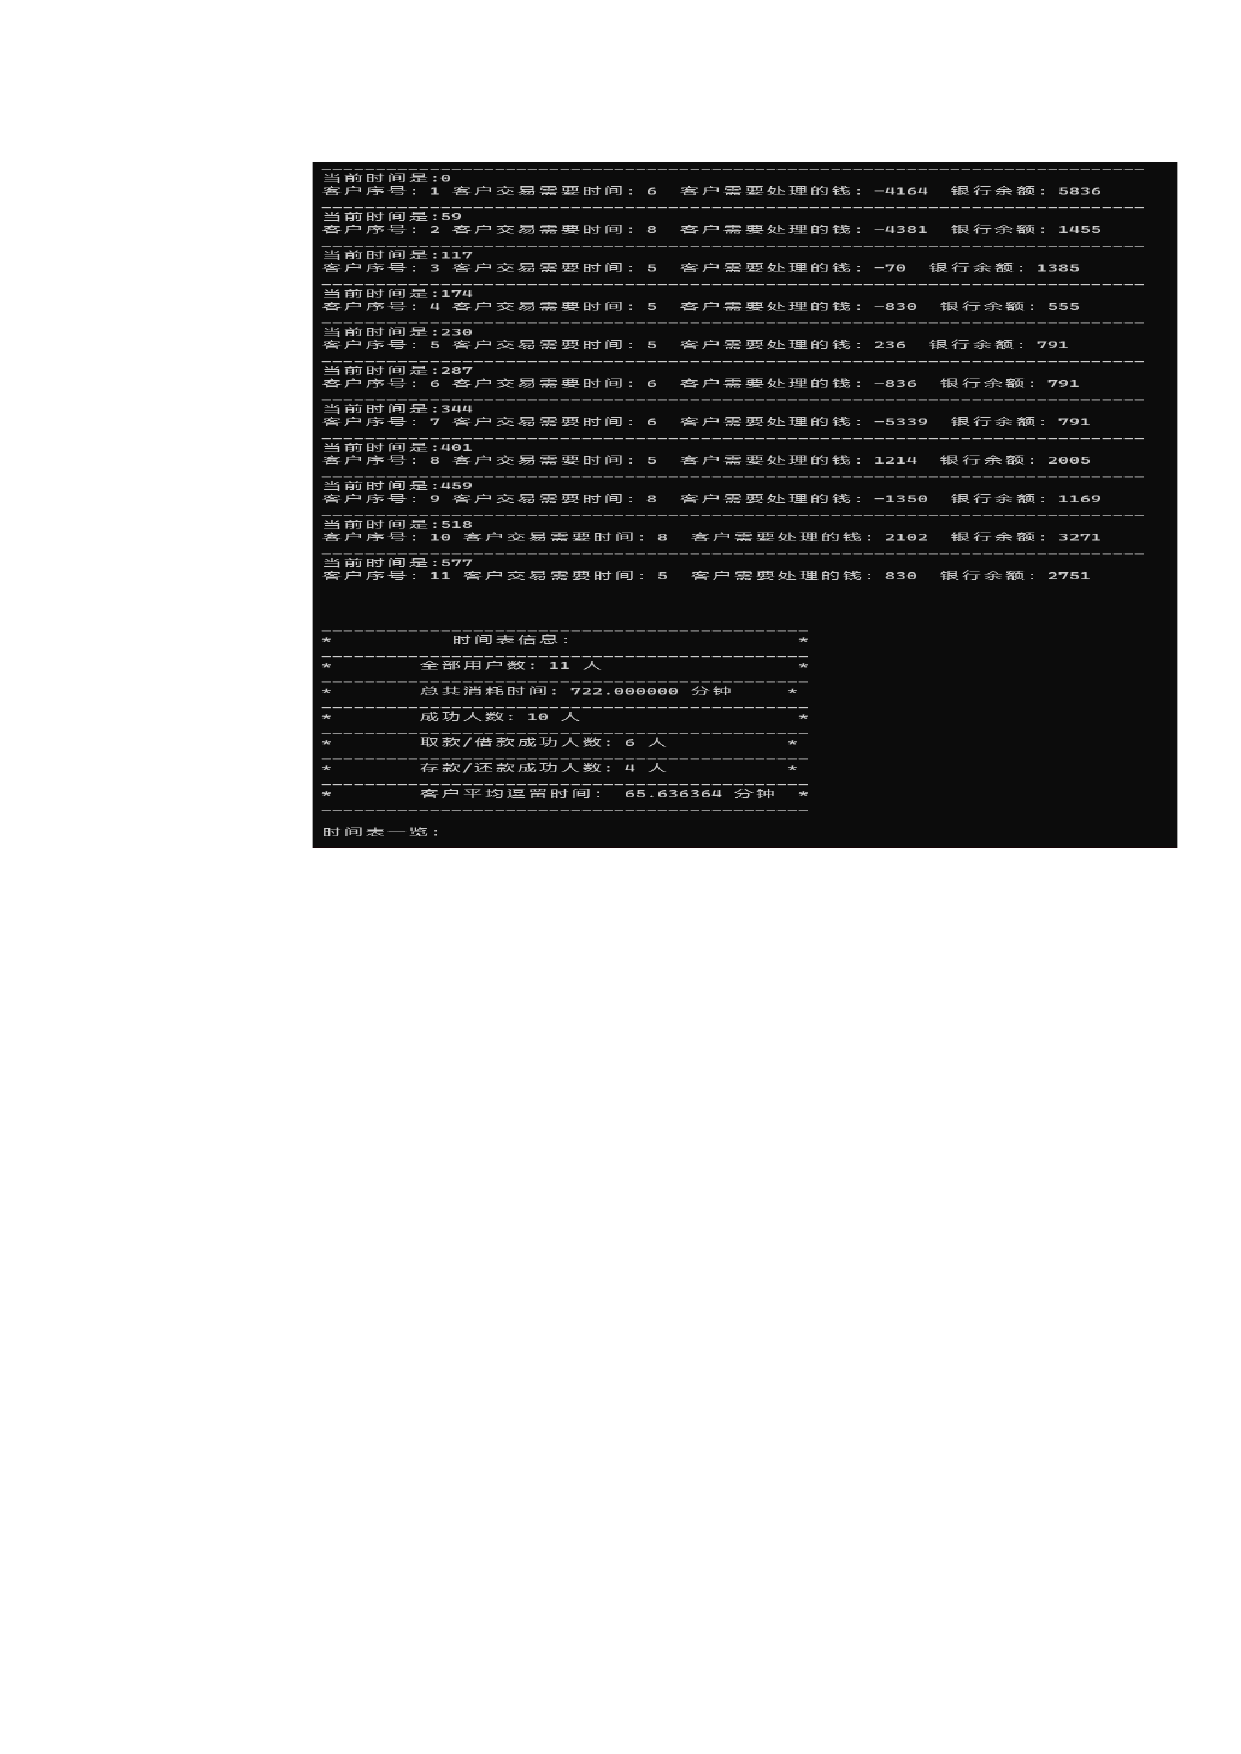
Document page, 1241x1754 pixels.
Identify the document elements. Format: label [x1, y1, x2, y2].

picture [312, 162, 1178, 848]
